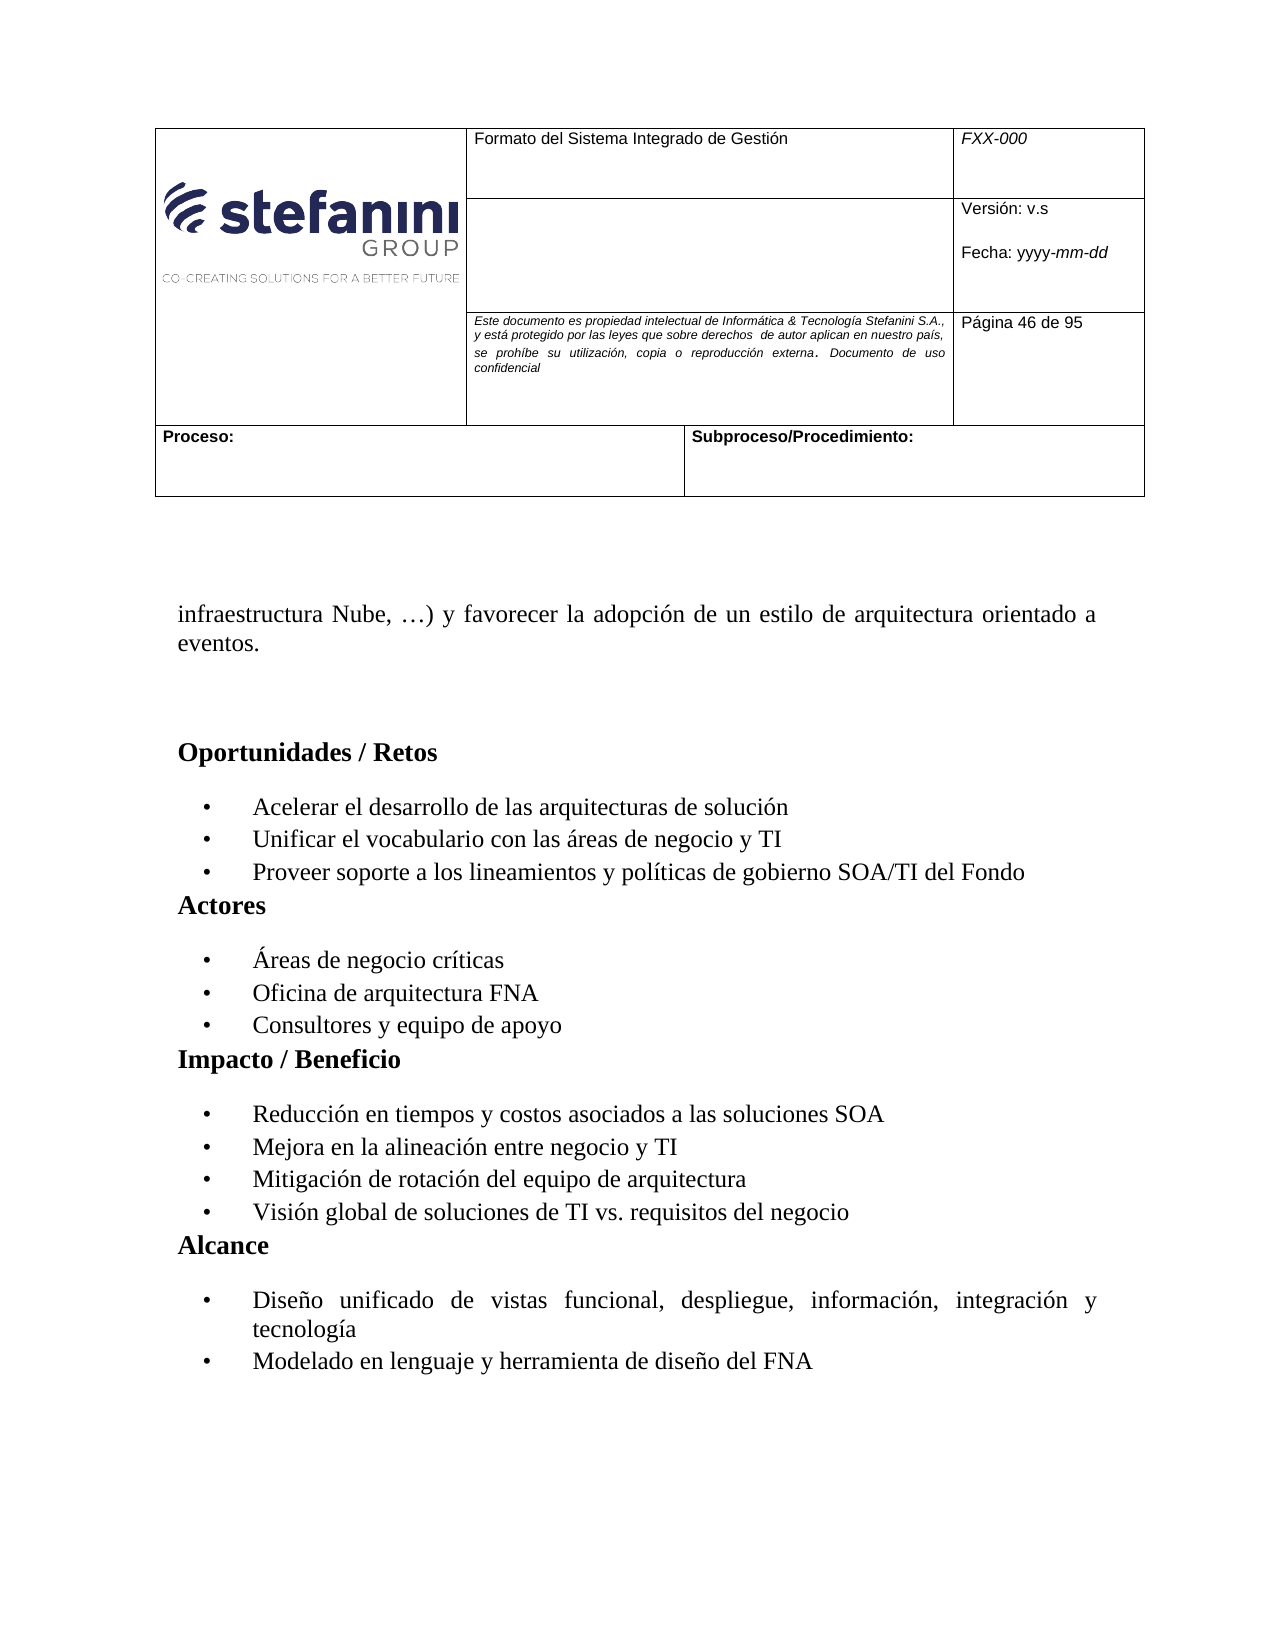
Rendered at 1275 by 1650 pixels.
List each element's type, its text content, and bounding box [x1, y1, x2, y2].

list Proveer soporte a los lineamientos y políticas de gobierno​ SOA/TI del Fondo [202, 857, 1098, 886]
list Reducción en tiempos y costos asociados a las soluciones SOA​ [202, 1099, 1098, 1128]
list Diseño unificado de vistas funcional, despliegue, información, integración y tecnología​ [202, 1285, 1098, 1343]
subtitle Alcance [177, 1229, 1098, 1260]
list Oficina de arquitectura FNA​ [202, 978, 1098, 1007]
list Modelado en lenguaje y herramienta de diseño del FNA​ [202, 1346, 1098, 1375]
list Acelerar el desarrollo de las arquitecturas de solución​ [202, 792, 1098, 821]
list Mitigación de rotación del equipo de arquitectura​ [202, 1164, 1098, 1193]
subtitle Actores [177, 889, 1098, 920]
list Unificar el vocabulario con las áreas de negocio y TI​ [202, 824, 1098, 853]
list Visión global de soluciones de TI vs. requisitos del negocio​ [202, 1197, 1098, 1225]
subtitle Oportunidades / Retos [177, 736, 1098, 767]
list Áreas de negocio críticas​ [202, 945, 1098, 974]
subtitle Impacto / Beneficio [177, 1043, 1098, 1074]
list Mejora en la alineación entre negocio y TI​ [202, 1132, 1098, 1160]
list Consultores y equipo de apoyo​ [202, 1010, 1098, 1039]
text Evolucionar el desarrollo de los servicios SOA del FNA hacia diseños y tecnologías determinadas en la arquitectura de referencia 2.0 (como microservicios, REST, API, infraestructura Nube, …) y favorecer la adopción de un estilo de arquitectura orientado a eventos. ​ [177, 599, 1098, 657]
picture [162, 182, 460, 286]
